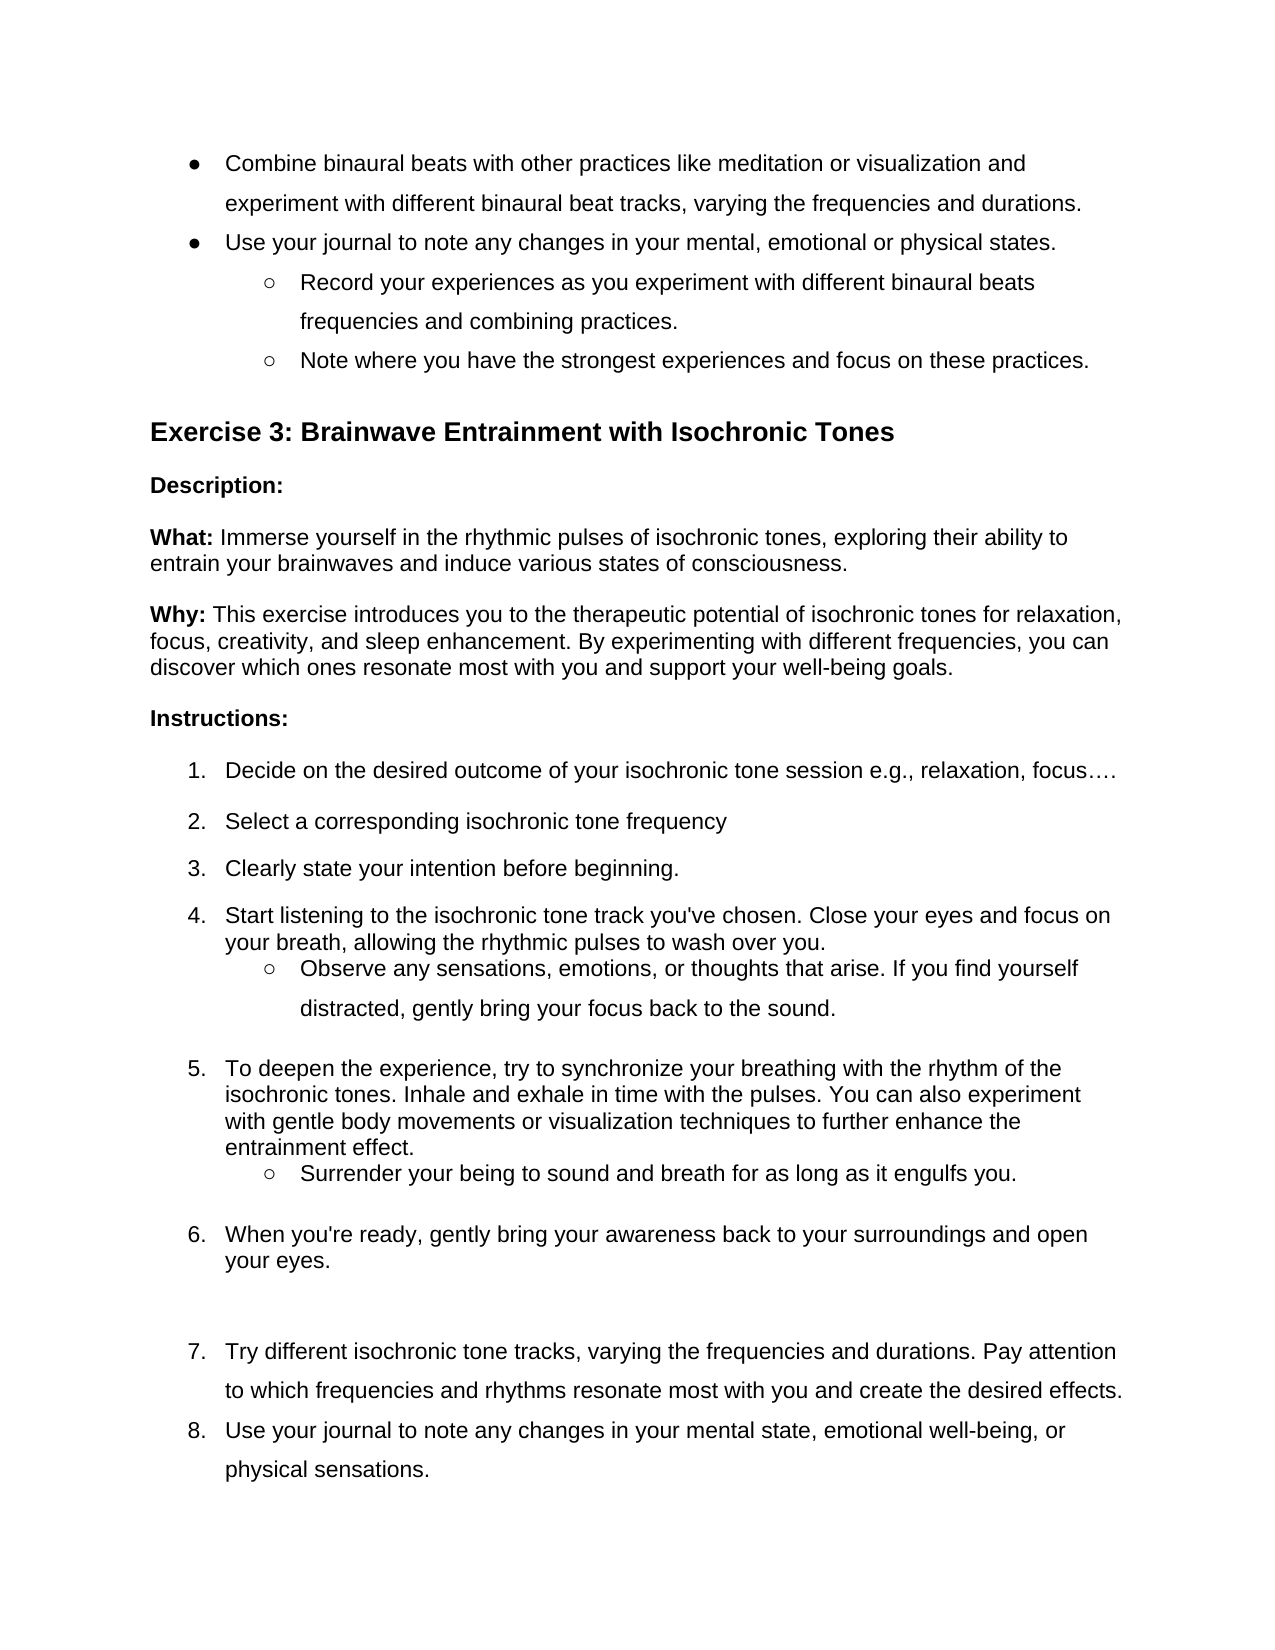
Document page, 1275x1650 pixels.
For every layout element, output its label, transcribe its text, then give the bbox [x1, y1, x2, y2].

list Note where you have the strongest experiences and focus on these practices. [262, 347, 1125, 374]
list Surrender your being to sound and breath for as long as it engulfs you. [262, 1160, 1125, 1187]
list Decide on the desired outcome of your isochronic tone session e.g., relaxation, focus…. [187, 757, 1125, 783]
list Observe any sensations, emotions, or thoughts that arise. If you find yourself distracted, gently bring your focus back to the sound. [262, 955, 1125, 1021]
text Description: [150, 472, 1125, 499]
list Use your journal to note any changes in your mental, emotional or physical states. [187, 229, 1125, 255]
list Use your journal to note any changes in your mental state, emotional well-being, or physical sensations. [187, 1417, 1125, 1483]
list Start listening to the isochronic tone track you've chosen. Close your eyes and focus on your breath, allowing the rhythmic pulses to wash over you. [187, 902, 1125, 955]
list When you're ready, gently bring your awareness back to your surroundings and open your eyes. [187, 1221, 1125, 1273]
text What: Immerse yourself in the rhythmic pulses of isochronic tones, exploring their ability to entrain your brainwaves and induce various states of consciousness. [150, 524, 1125, 576]
list To deepen the experience, try to synchronize your breathing with the rhythm of the isochronic tones. Inhale and exhale in time with the pulses. You can also experiment with gentle body movements or visualization techniques to further enhance the entrainment effect. [187, 1055, 1125, 1160]
list Select a corresponding isochronic tone frequency [187, 808, 1125, 834]
list Clearly state your intention before beginning. [187, 855, 1125, 882]
subtitle Exercise 3: Brainwave Entrainment with Isochronic Tones [150, 416, 1125, 447]
list Try different isochronic tone tracks, varying the frequencies and durations. Pay attention to which frequencies and rhythms resonate most with you and create the desired effects. [187, 1338, 1125, 1404]
list Combine binaural beats with other practices like meditation or visualization and experiment with different binaural beat tracks, varying the frequencies and durations. [187, 150, 1125, 216]
list Record your experiences as you experiment with different binaural beats frequencies and combining practices. [262, 268, 1125, 334]
text Instructions: [150, 705, 1125, 732]
text Why: This exercise introduces you to the therapeutic potential of isochronic tones for relaxation, focus, creativity, and sleep enhancement. By experimenting with different frequencies, you can discover which ones resonate most with you and support your well-being goals. [150, 601, 1125, 680]
